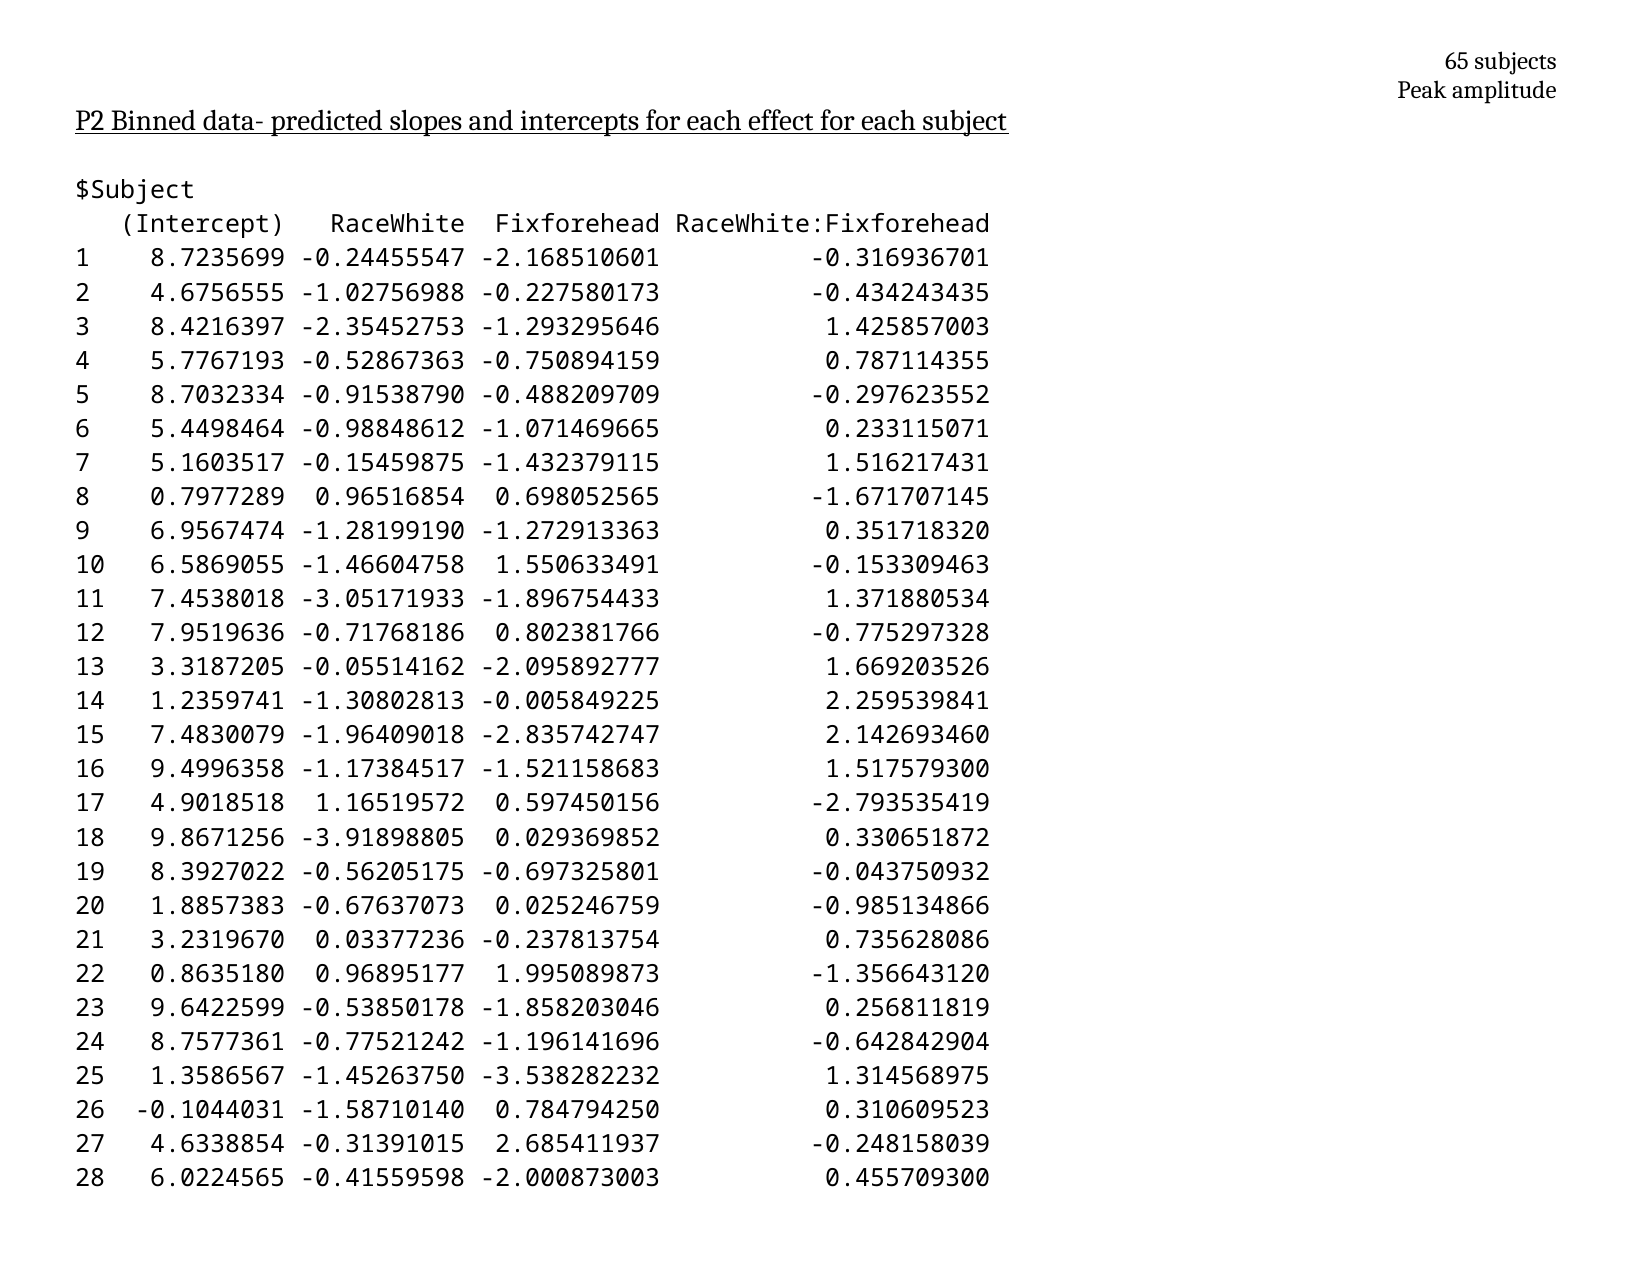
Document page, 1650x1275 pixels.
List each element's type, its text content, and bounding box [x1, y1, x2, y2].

text 1 8.7235699 -0.24455547 -2.168510601 -0.316936701 [75, 240, 1556, 274]
text 10 6.5869055 -1.46604758 1.550633491 -0.153309463 [75, 547, 1556, 581]
text 18 9.8671256 -3.91898805 0.029369852 0.330651872 [75, 819, 1556, 853]
text 17 4.9018518 1.16519572 0.597450156 -2.793535419 [75, 785, 1556, 819]
text 6 5.4498464 -0.98848612 -1.071469665 0.233115071 [75, 410, 1556, 444]
text 3 8.4216397 -2.35452753 -1.293295646 1.425857003 [75, 308, 1556, 342]
text 20 1.8857383 -0.67637073 0.025246759 -0.985134866 [75, 887, 1556, 921]
text 21 3.2319670 0.03377236 -0.237813754 0.735628086 [75, 921, 1556, 955]
text $Subject [75, 172, 1556, 206]
text 5 8.7032334 -0.91538790 -0.488209709 -0.297623552 [75, 376, 1556, 410]
text 19 8.3927022 -0.56205175 -0.697325801 -0.043750932 [75, 853, 1556, 887]
text 2 4.6756555 -1.02756988 -0.227580173 -0.434243435 [75, 274, 1556, 308]
text 11 7.4538018 -3.05171933 -1.896754433 1.371880534 [75, 581, 1556, 615]
text 7 5.1603517 -0.15459875 -1.432379115 1.516217431 [75, 444, 1556, 478]
text (Intercept) RaceWhite Fixforehead RaceWhite:Fixforehead [75, 206, 1556, 240]
text 28 6.0224565 -0.41559598 -2.000873003 0.455709300 [75, 1160, 1556, 1194]
text 13 3.3187205 -0.05514162 -2.095892777 1.669203526 [75, 649, 1556, 683]
text 22 0.8635180 0.96895177 1.995089873 -1.356643120 [75, 955, 1556, 989]
text 27 4.6338854 -0.31391015 2.685411937 -0.248158039 [75, 1126, 1556, 1160]
text 23 9.6422599 -0.53850178 -1.858203046 0.256811819 [75, 989, 1556, 1023]
text 9 6.9567474 -1.28199190 -1.272913363 0.351718320 [75, 513, 1556, 547]
text 25 1.3586567 -1.45263750 -3.538282232 1.314568975 [75, 1058, 1556, 1092]
text 26 -0.1044031 -1.58710140 0.784794250 0.310609523 [75, 1092, 1556, 1126]
text 4 5.7767193 -0.52867363 -0.750894159 0.787114355 [75, 342, 1556, 376]
text 14 1.2359741 -1.30802813 -0.005849225 2.259539841 [75, 683, 1556, 717]
text 12 7.9519636 -0.71768186 0.802381766 -0.775297328 [75, 615, 1556, 649]
text 15 7.4830079 -1.96409018 -2.835742747 2.142693460 [75, 717, 1556, 751]
text 16 9.4996358 -1.17384517 -1.521158683 1.517579300 [75, 751, 1556, 785]
text 8 0.7977289 0.96516854 0.698052565 -1.671707145 [75, 478, 1556, 513]
text 24 8.7577361 -0.77521242 -1.196141696 -0.642842904 [75, 1023, 1556, 1058]
